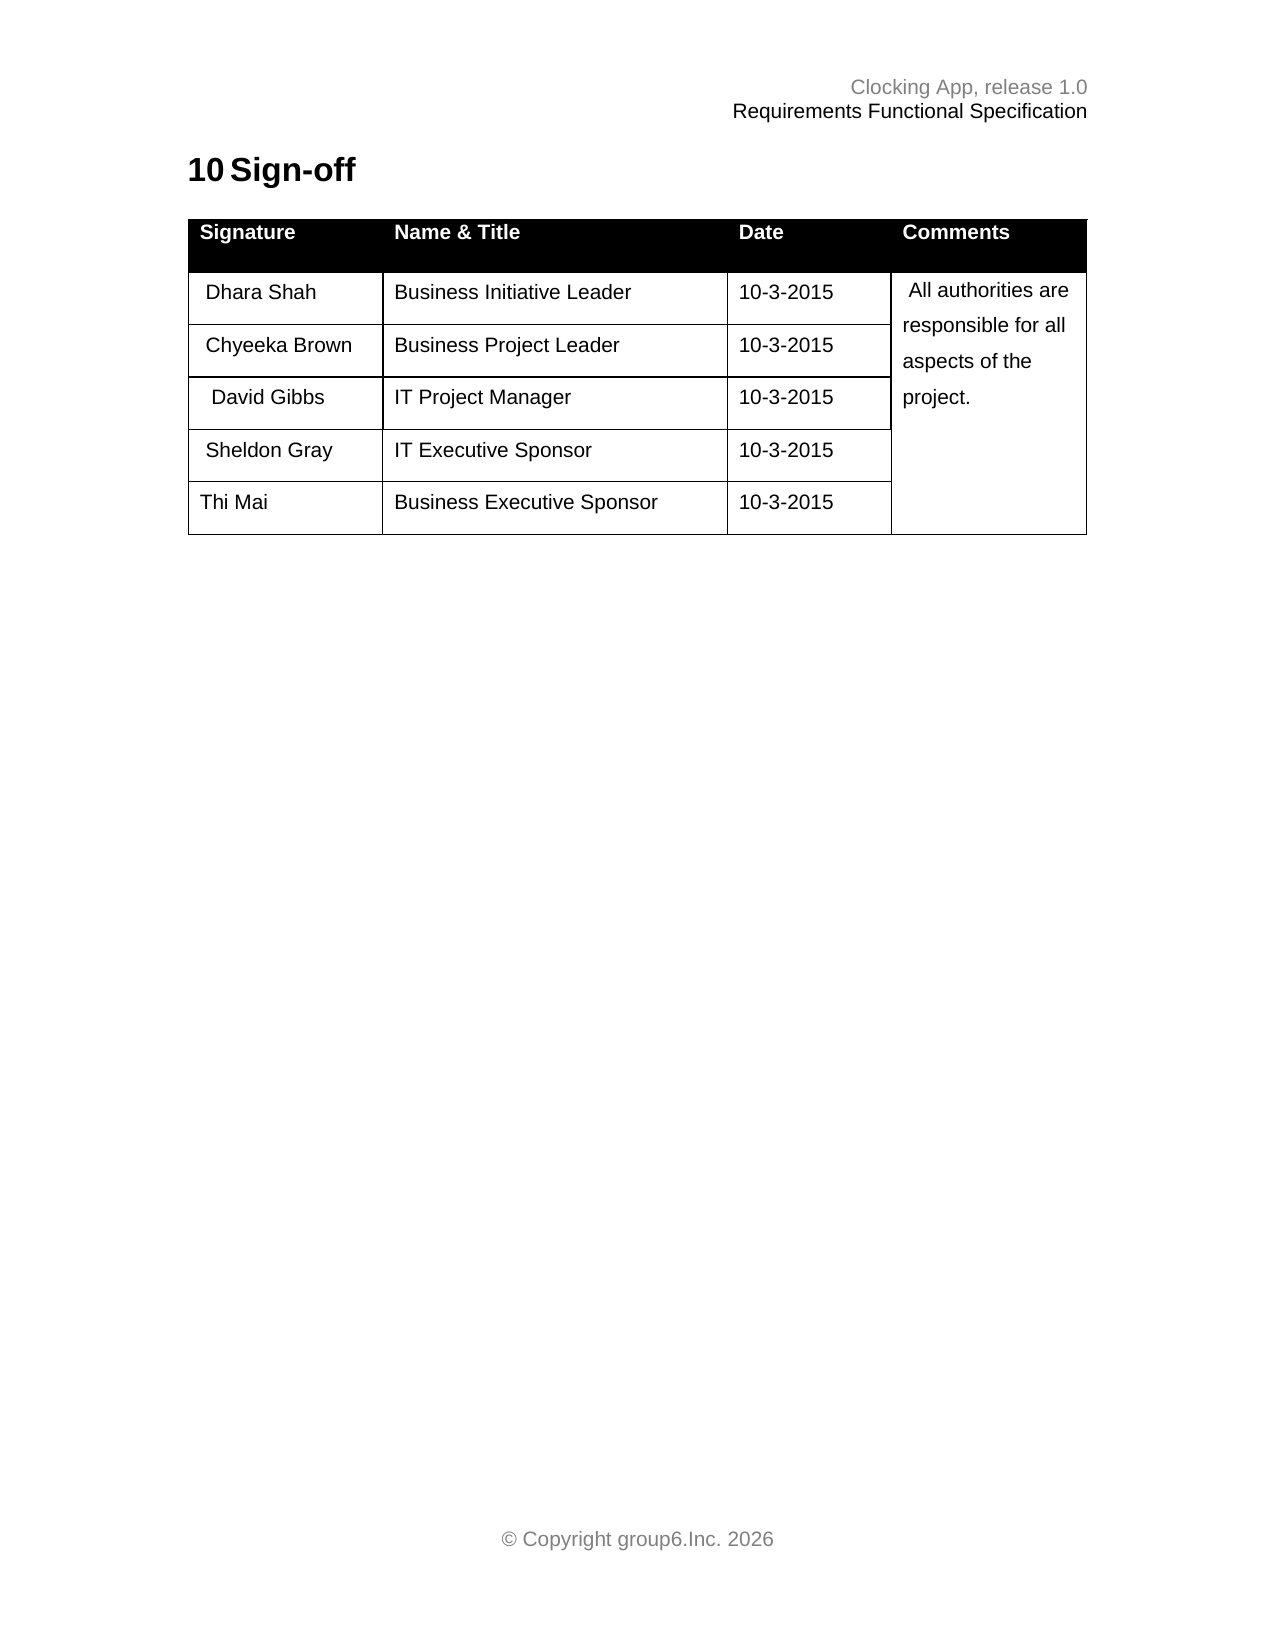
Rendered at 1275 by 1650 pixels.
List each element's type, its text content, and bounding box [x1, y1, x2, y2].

table_cell 10-3-2015 [728, 325, 890, 376]
subtitle Sign-off [187, 150, 1087, 188]
table_cell 10-3-2015 [728, 482, 891, 534]
table_header Comments [892, 220, 1086, 271]
table_cell IT Executive Sponsor [383, 430, 727, 481]
table_cell 10-3-2015 [728, 273, 890, 324]
table_cell 10-3-2015 [728, 430, 891, 481]
table_cell Business Initiative Leader [384, 273, 727, 324]
table_header Date [728, 220, 890, 271]
table_cell Thi Mai [189, 482, 382, 534]
table_cell David Gibbs [189, 378, 382, 429]
table_cell Business Project Leader [384, 325, 727, 376]
table_cell Dhara Shah [189, 273, 382, 324]
table_cell Sheldon Gray [189, 430, 382, 481]
table_cell Business Executive Sponsor [383, 482, 727, 534]
table_cell All authorities are responsible for all aspects of the project. [892, 273, 1086, 534]
table_header Name & Title [384, 220, 727, 271]
table_cell 10-3-2015 [728, 378, 890, 429]
table_cell Chyeeka Brown [189, 325, 382, 376]
table_header Signature [189, 220, 382, 271]
table_cell IT Project Manager [384, 378, 727, 429]
